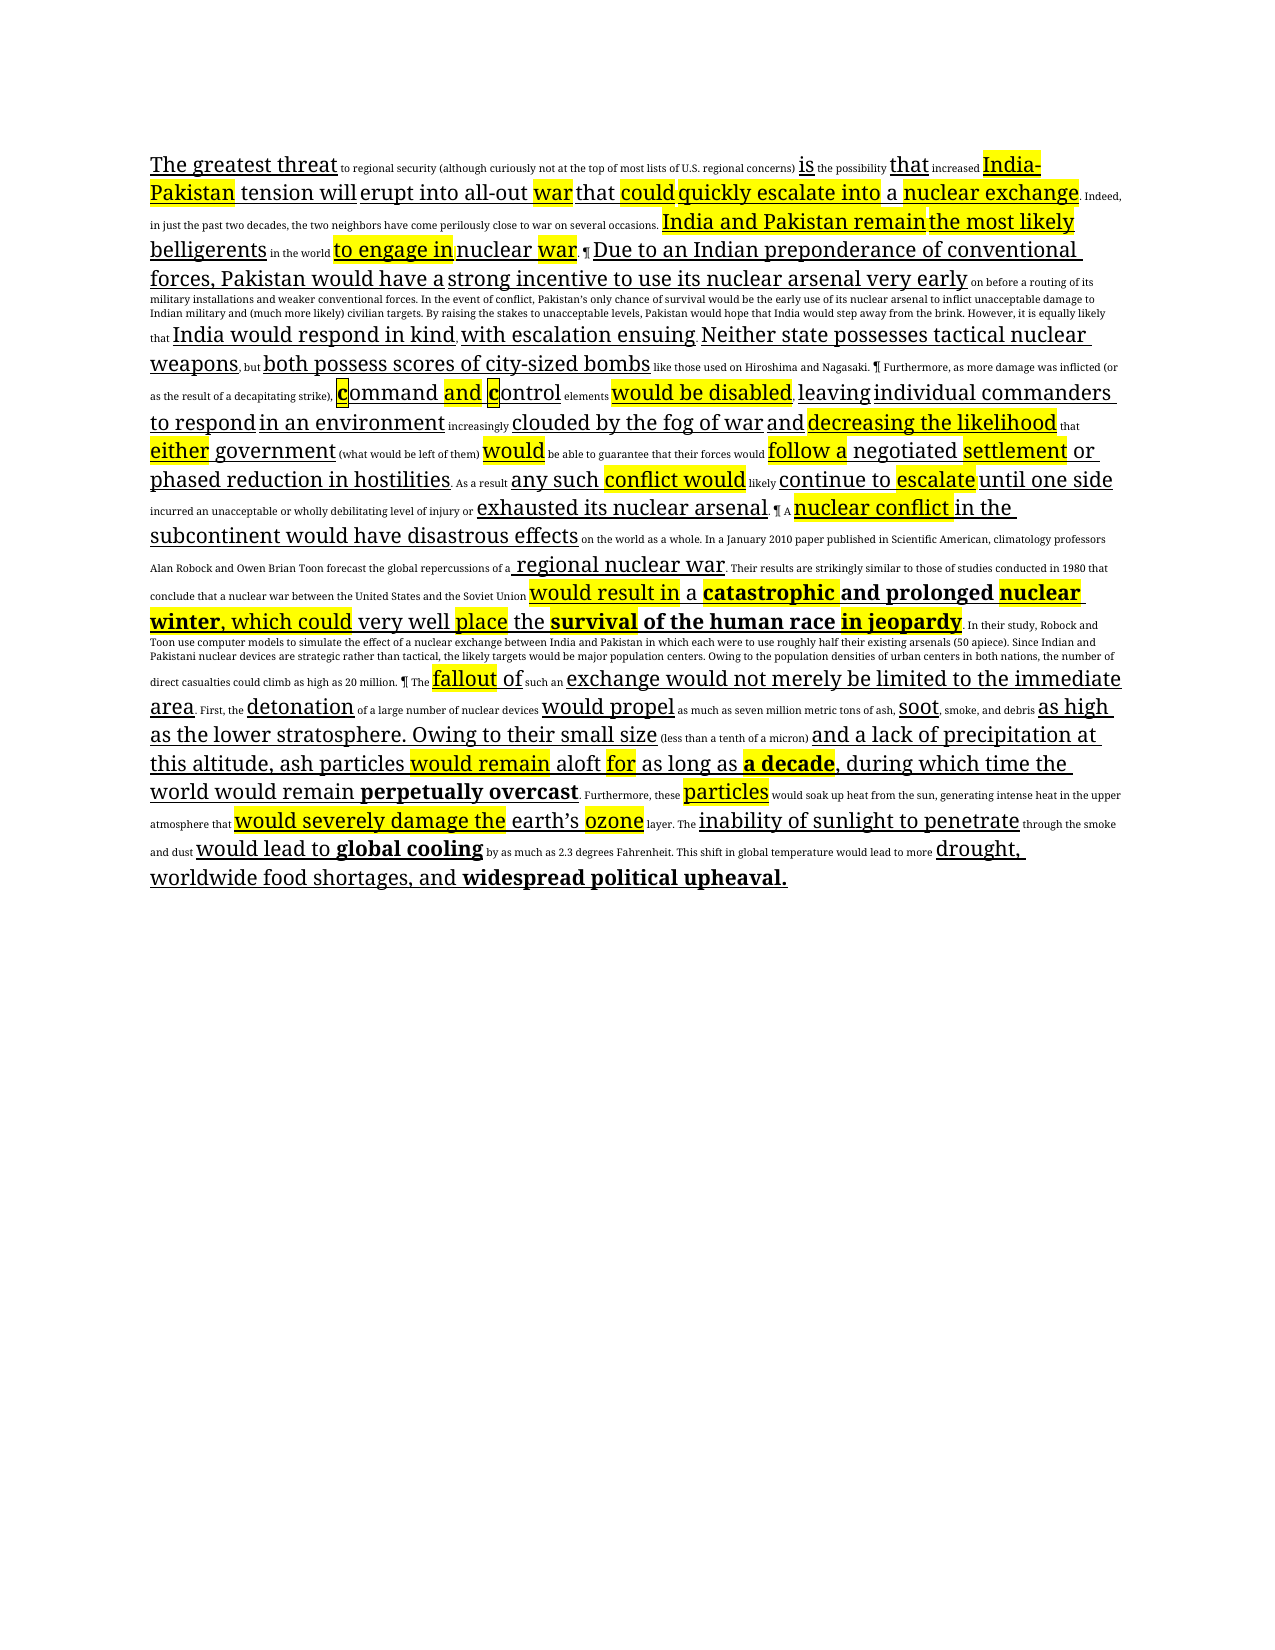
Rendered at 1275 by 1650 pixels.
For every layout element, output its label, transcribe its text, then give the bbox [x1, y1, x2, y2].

text The greatest threat to regional security (although curiously not at the top of most lists of U.S. regional concerns) is the possibility that increased India-Pakistan tension will erupt into all-out war that could quickly escalate into a nuclear exchange. Indeed, in just the past two decades, the two neighbors have come perilously close to war on several occasions. India and Pakistan remain the most likely belligerents in the world to engage in nuclear war. ¶ Due to an Indian preponderance of conventional forces, Pakistan would have a strong incentive to use its nuclear arsenal very early on before a routing of its military installations and weaker conventional forces. In the event of conflict, Pakistan’s only chance of survival would be the early use of its nuclear arsenal to inflict unacceptable damage to Indian military and (much more likely) civilian targets. By raising the stakes to unacceptable levels, Pakistan would hope that India would step away from the brink. However, it is equally likely that India would respond in kind, with escalation ensuing. Neither state possesses tactical nuclear weapons, but both possess scores of city-sized bombs like those used on Hiroshima and Nagasaki. ¶ Furthermore, as more damage was inflicted (or as the result of a decapitating strike), command and control elements would be disabled, leaving individual commanders to respond in an environment increasingly clouded by the fog of war and decreasing the likelihood that either government (what would be left of them) would be able to guarantee that their forces would follow a negotiated settlement or phased reduction in hostilities. As a result any such conflict would likely continue to escalate until one side incurred an unacceptable or wholly debilitating level of injury or exhausted its nuclear arsenal. ¶ A nuclear conflict in the subcontinent would have disastrous effects on the world as a whole. In a January 2010 paper published in Scientific American, climatology professors Alan Robock and Owen Brian Toon forecast the global repercussions of a regional nuclear war. Their results are strikingly similar to those of studies conducted in 1980 that conclude that a nuclear war between the United States and the Soviet Union would result in a catastrophic and prolonged nuclear winter, which could very well place the survival of the human race in jeopardy. In their study, Robock and Toon use computer models to simulate the effect of a nuclear exchange between India and Pakistan in which each were to use roughly half their existing arsenals (50 apiece). Since Indian and Pakistani nuclear devices are strategic rather than tactical, the likely targets would be major population centers. Owing to the population densities of urban centers in both nations, the number of direct casualties could climb as high as 20 million. ¶ The fallout of such an exchange would not merely be limited to the immediate area. First, the detonation of a large number of nuclear devices would propel as much as seven million metric tons of ash, soot, smoke, and debris as high as the lower stratosphere. Owing to their small size (less than a tenth of a micron) and a lack of precipitation at this altitude, ash particles would remain aloft for as long as a decade, during which time the world would remain perpetually overcast. Furthermore, these particles would soak up heat from the sun, generating intense heat in the upper atmosphere that would severely damage the earth’s ozone layer. The inability of sunlight to penetrate through the smoke and dust would lead to global cooling by as much as 2.3 degrees Fahrenheit. This shift in global temperature would lead to more drought, worldwide food shortages, and widespread political upheaval. [150, 150, 1125, 891]
